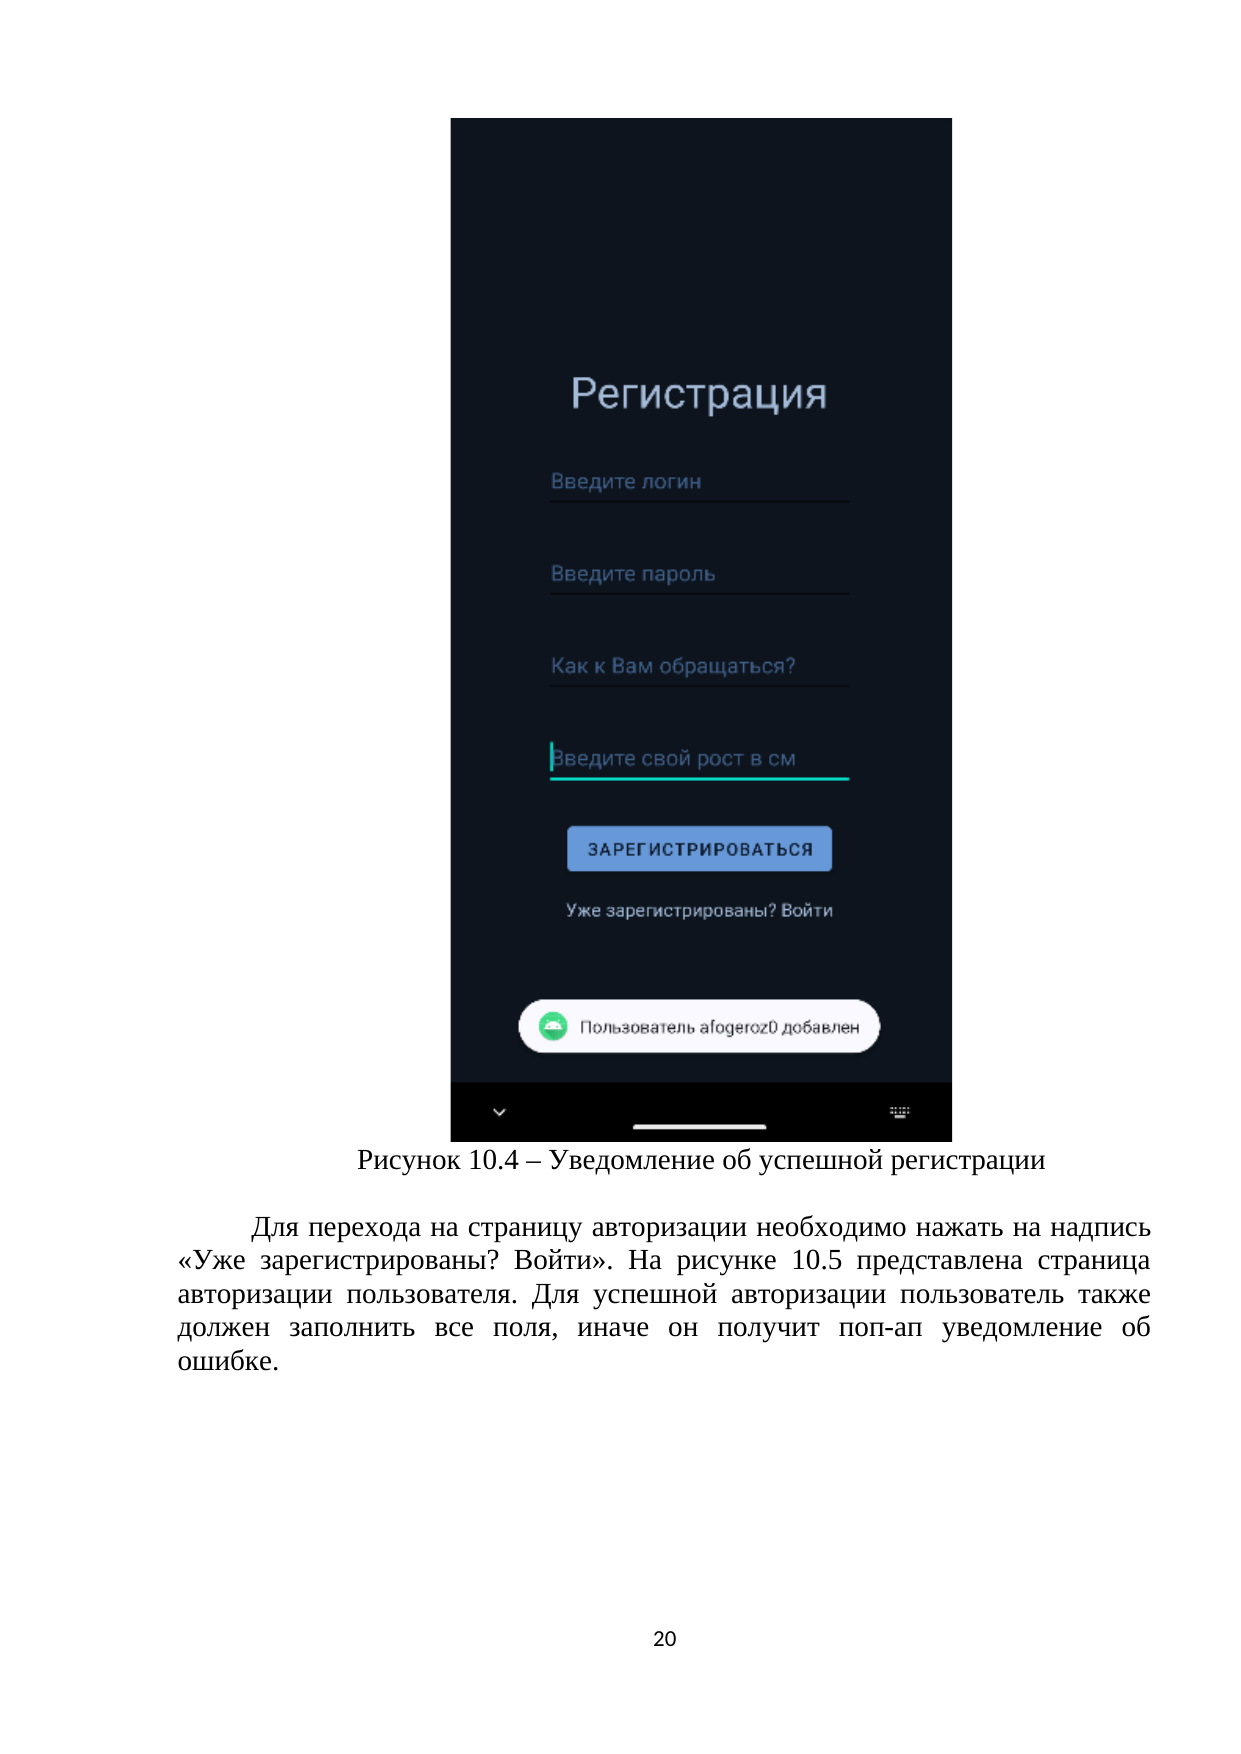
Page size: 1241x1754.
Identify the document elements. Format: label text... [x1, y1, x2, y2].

text Рисунок 10.4 – Уведомление об успешной регистрации [177, 1142, 1152, 1175]
picture [450, 118, 953, 1142]
text Для перехода на страницу авторизации необходимо нажать на надпись «Уже зарегистрированы? Войти». На рисунке 10.5 представлена страница авторизации пользователя. Для успешной авторизации пользователь также должен заполнить все поля, иначе он получит поп-ап уведомление об ошибке. [177, 1209, 1152, 1377]
